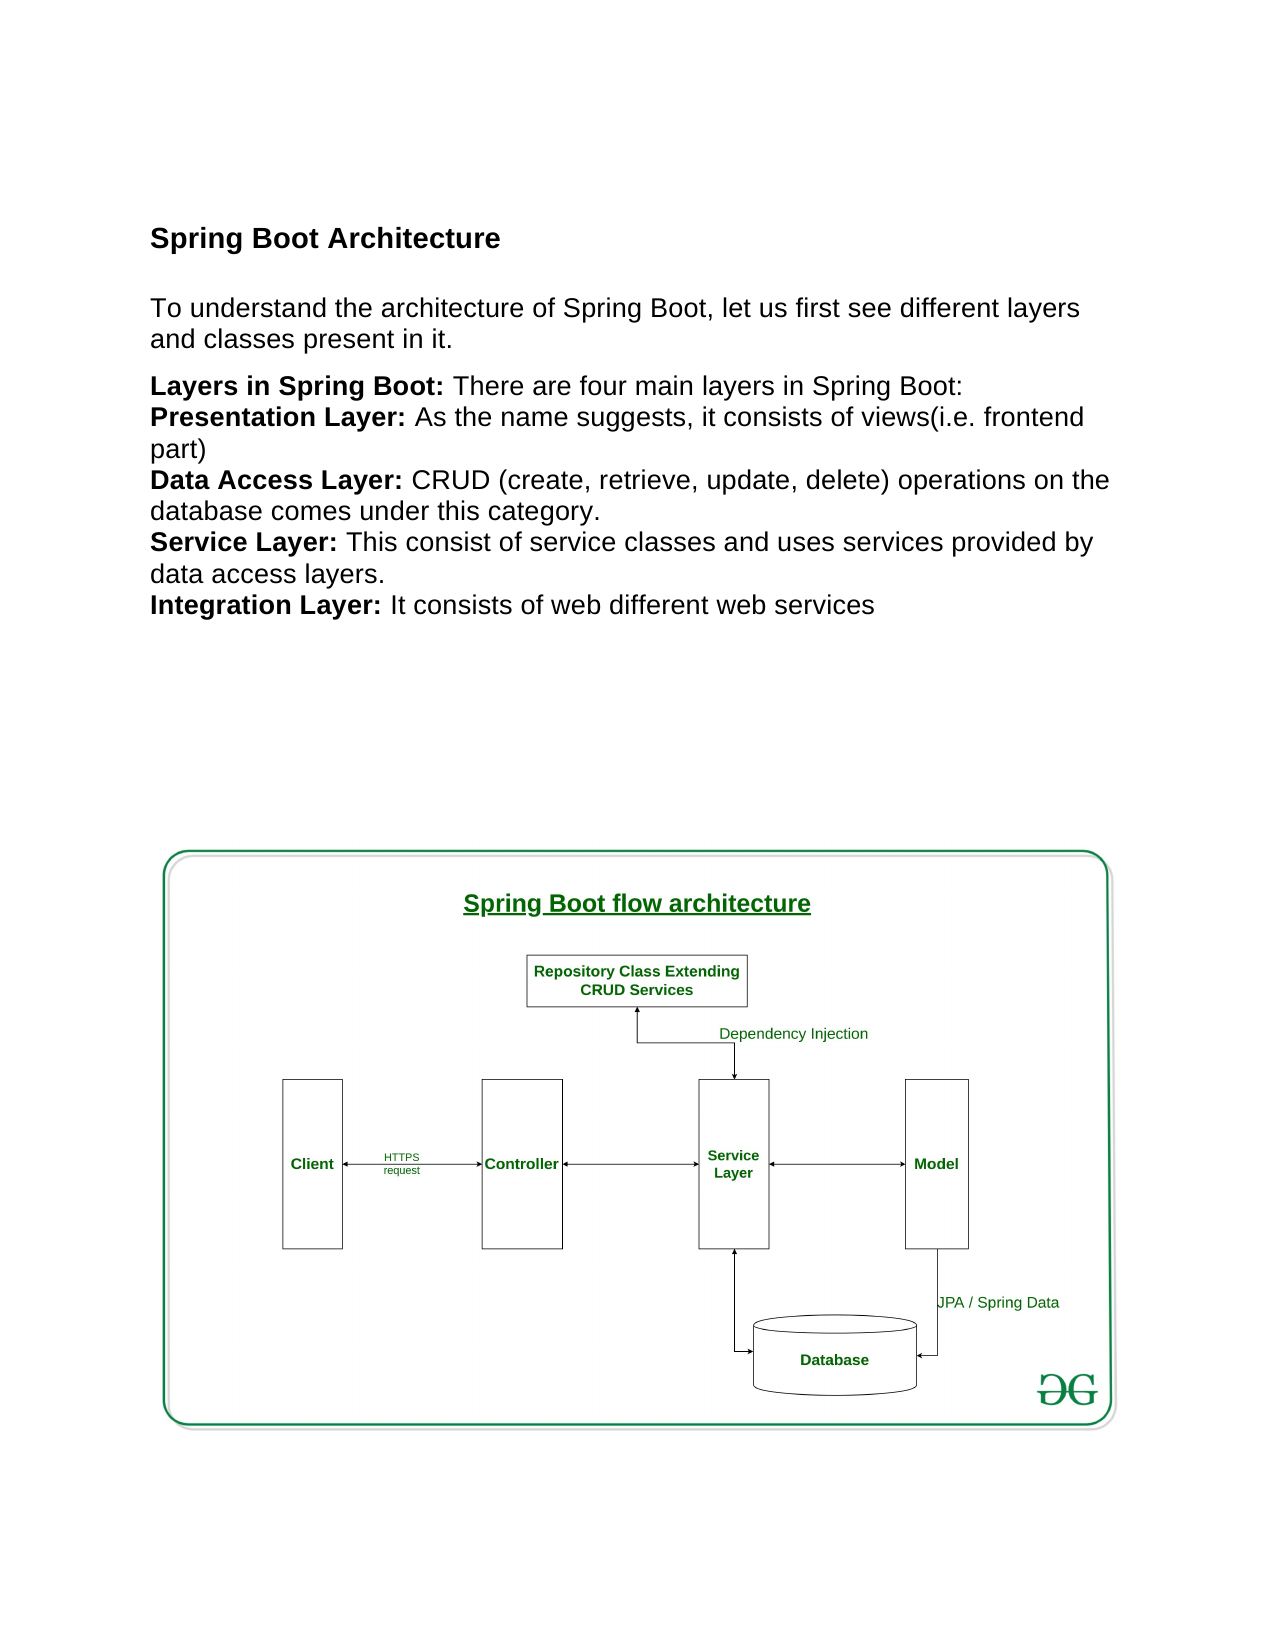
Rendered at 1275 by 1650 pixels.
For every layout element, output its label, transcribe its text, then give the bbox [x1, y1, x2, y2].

text Spring Boot Architecture [150, 221, 1125, 254]
picture [150, 838, 1124, 1438]
text To understand the architecture of Spring Boot, let us first see different layers and classes present in it. [150, 292, 1125, 354]
text Presentation Layer: As the name suggests, it consists of views(i.e. frontend part) [150, 401, 1125, 464]
text Layers in Spring Boot: There are four main layers in Spring Boot: [150, 370, 1125, 401]
text Service Layer: This consist of service classes and uses services provided by data access layers. [150, 526, 1125, 589]
text Integration Layer: It consists of web different web services [150, 589, 1125, 620]
text Data Access Layer: CRUD (create, retrieve, update, delete) operations on the database comes under this category. [150, 464, 1125, 526]
